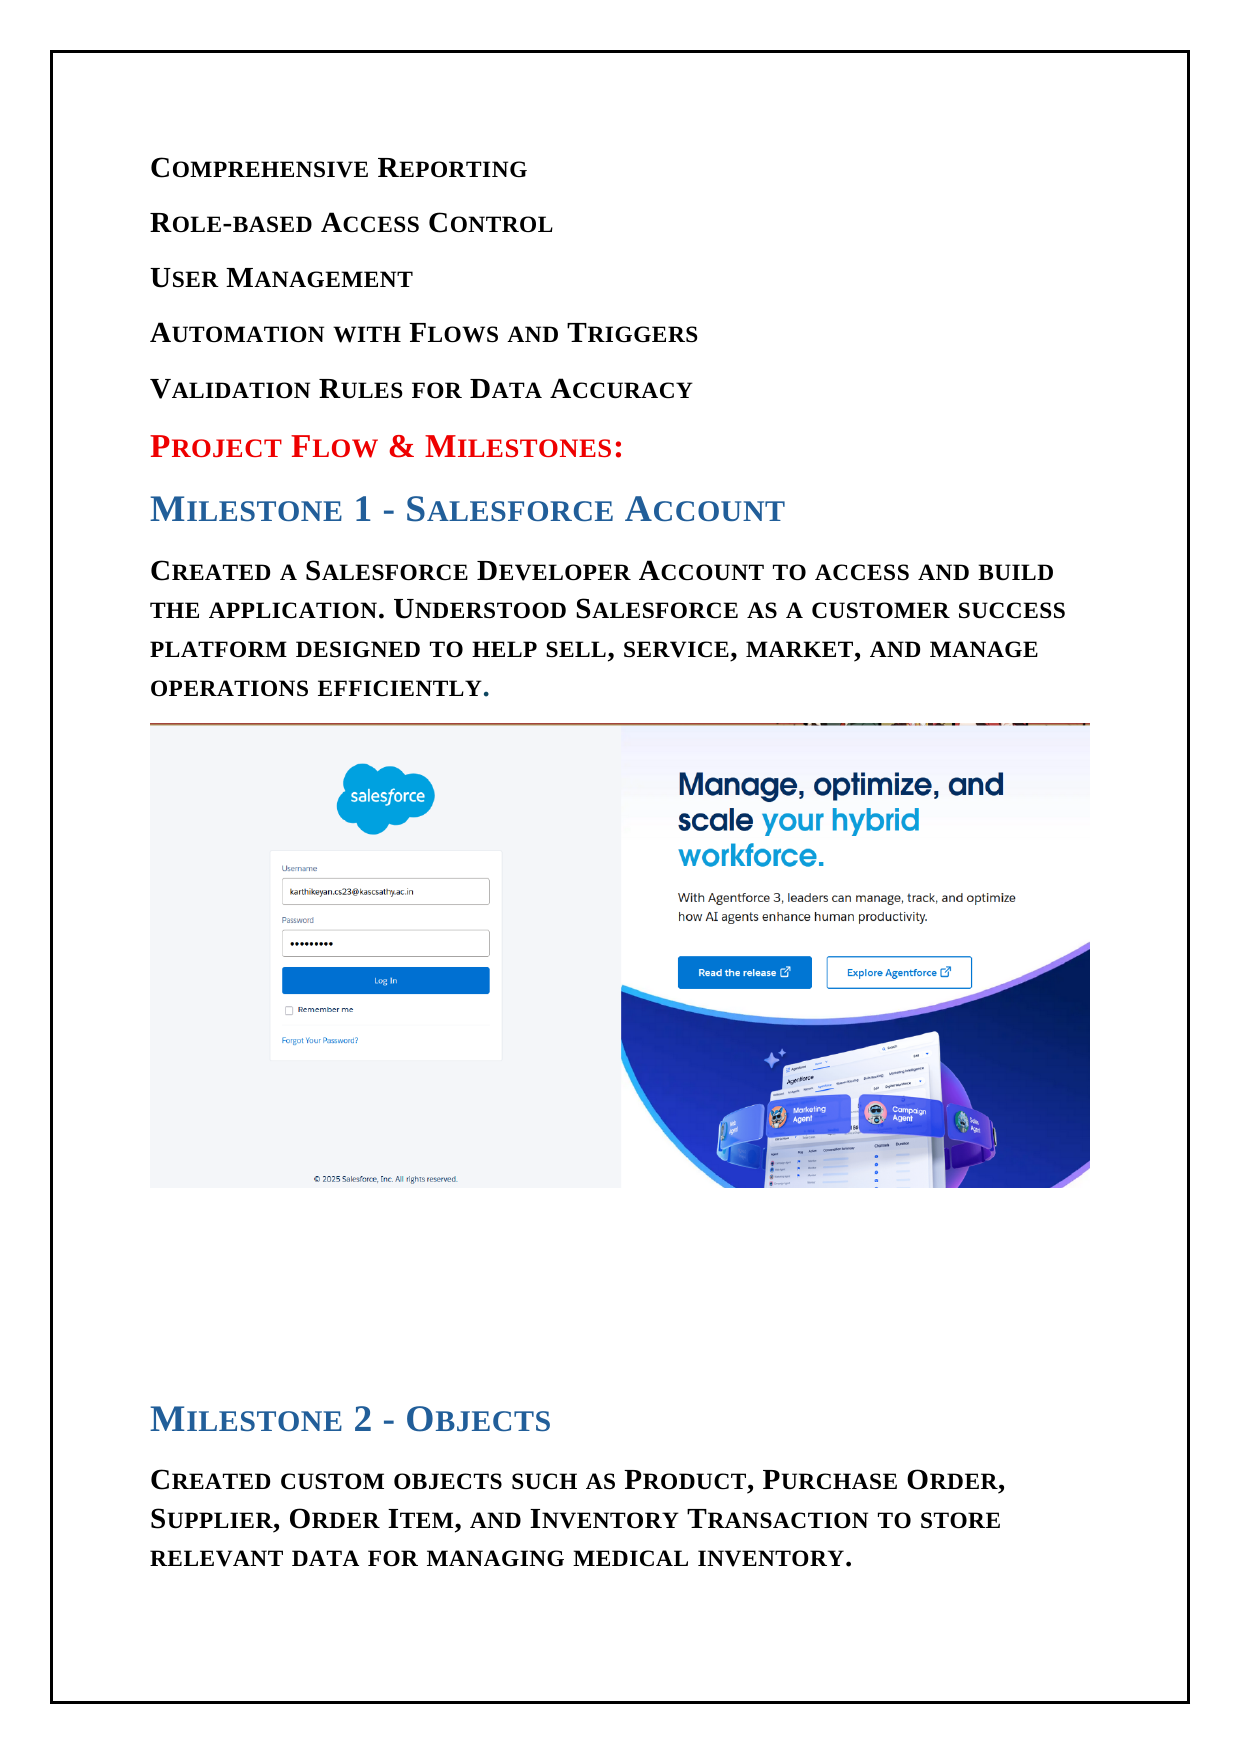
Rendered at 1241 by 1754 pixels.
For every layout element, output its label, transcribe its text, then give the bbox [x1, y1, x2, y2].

text Created a Salesforce Developer Account to access and build the application. Understood Salesforce as a customer success platform designed to help sell, service, market, and manage operations efficiently. [150, 553, 1090, 702]
text Automation with Flows and Triggers [150, 316, 1090, 349]
text Milestone 2 - Objects [150, 1396, 1090, 1439]
text Comprehensive Reporting [150, 150, 1090, 183]
text Created custom objects such as Product, Purchase Order, Supplier, Order Item, and Inventory Transaction to store relevant data for managing medical inventory. [150, 1462, 1090, 1573]
text Role-based Access Control [150, 205, 1090, 239]
text Validation Rules for Data Accuracy [150, 371, 1090, 404]
text Project Flow & Milestones: [150, 426, 1090, 464]
picture [150, 723, 1090, 1188]
text User Management [150, 260, 1090, 294]
text Milestone 1 - Salesforce Account [150, 487, 1090, 530]
